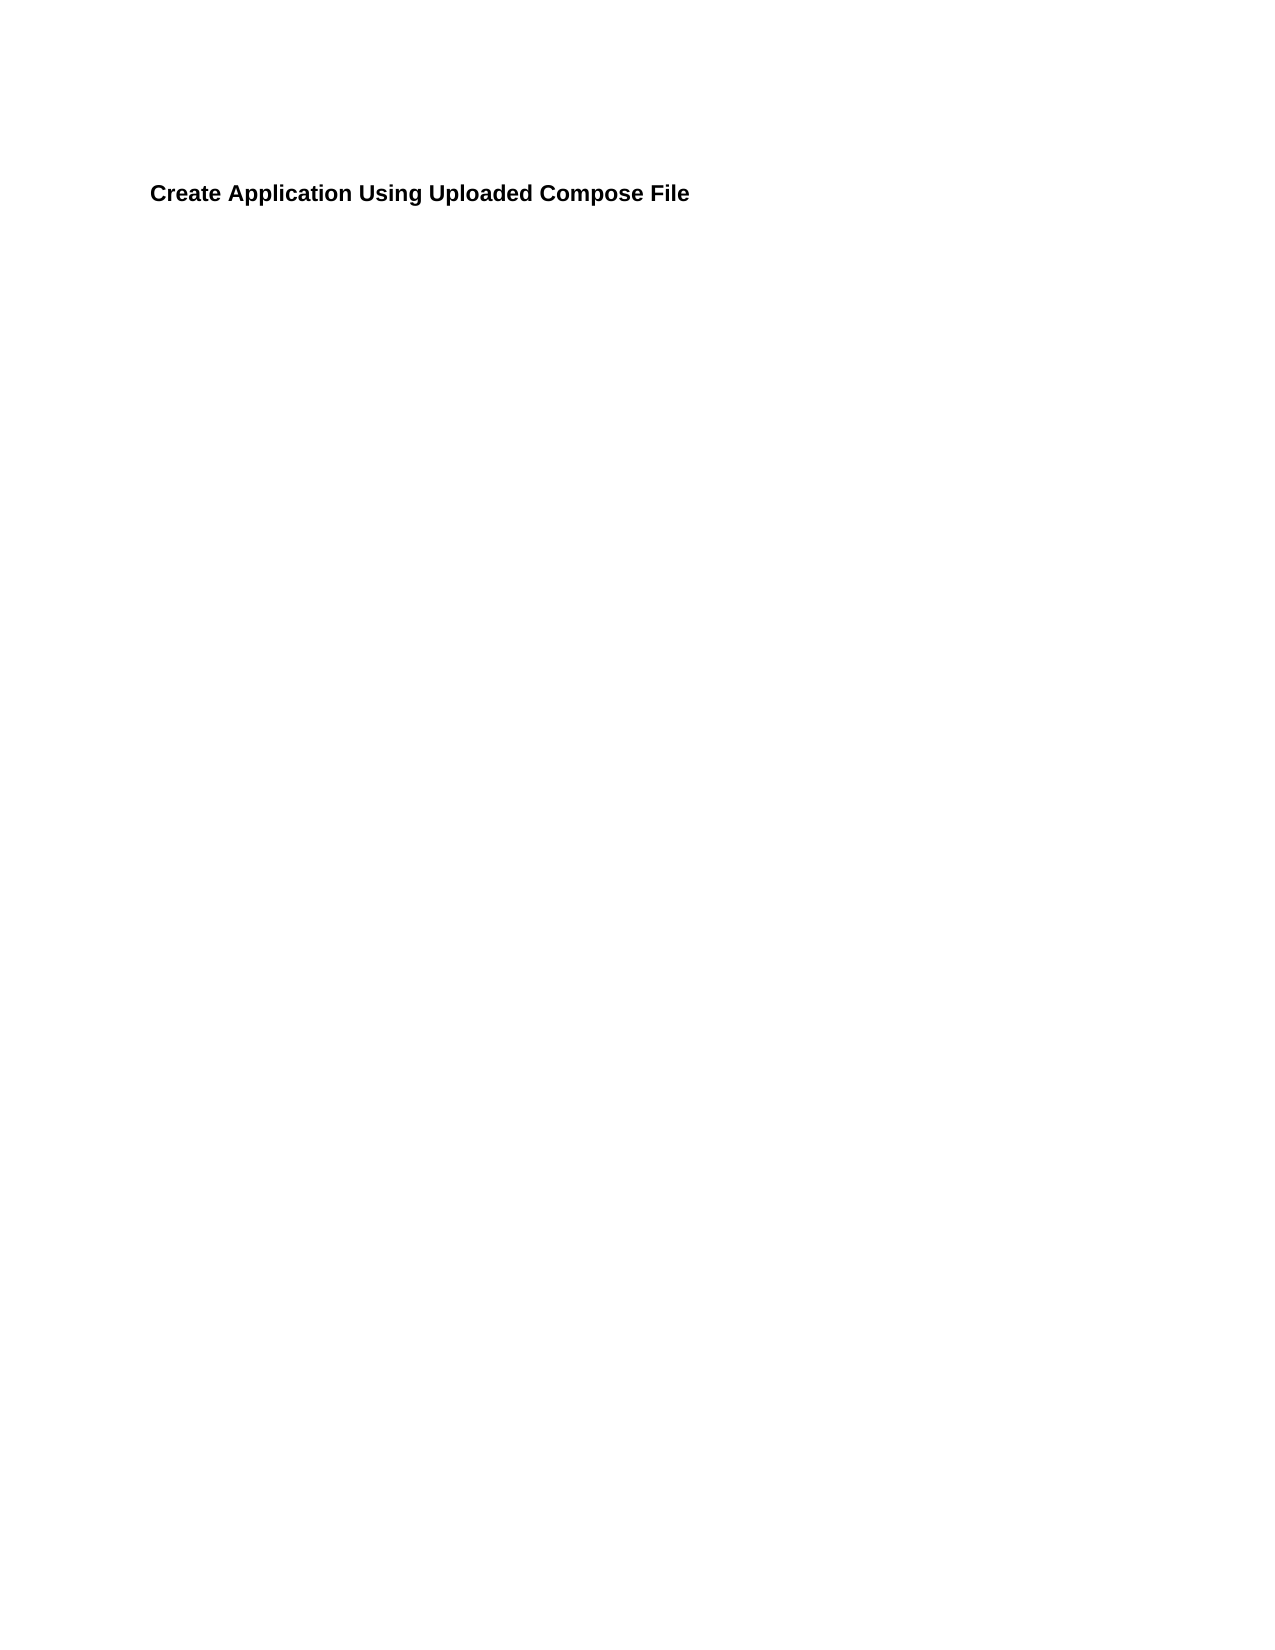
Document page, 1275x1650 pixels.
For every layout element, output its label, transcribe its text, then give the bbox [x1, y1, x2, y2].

text Create Application Using Uploaded Compose File [150, 180, 1125, 207]
